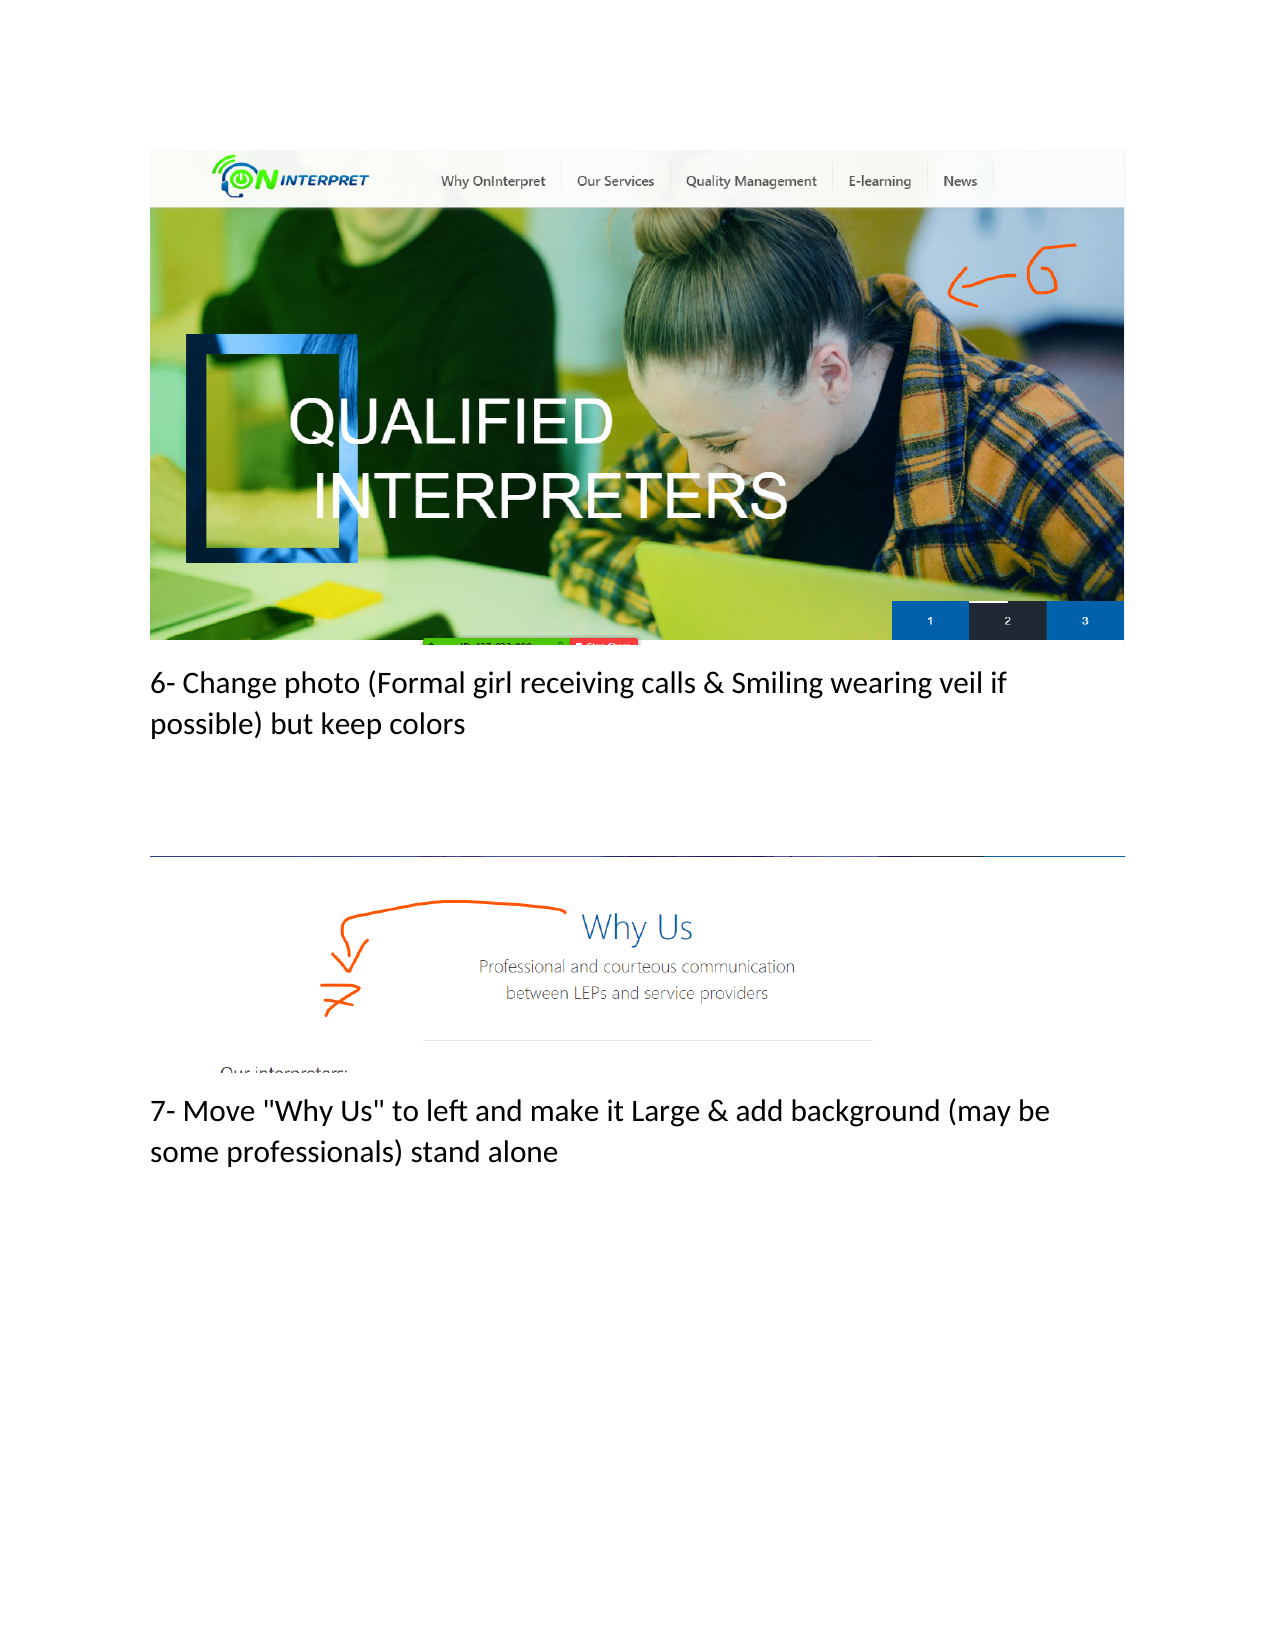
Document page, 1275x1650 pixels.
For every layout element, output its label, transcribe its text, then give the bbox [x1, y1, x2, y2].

text 6- Change photo (Formal girl receiving calls & Smiling wearing veil if possible) but keep colors [150, 663, 1125, 743]
text 7- Move "Why Us" to left and make it Large & add background (may be some professionals) stand alone [150, 1091, 1125, 1170]
picture [150, 150, 1125, 645]
picture [150, 856, 1125, 1073]
